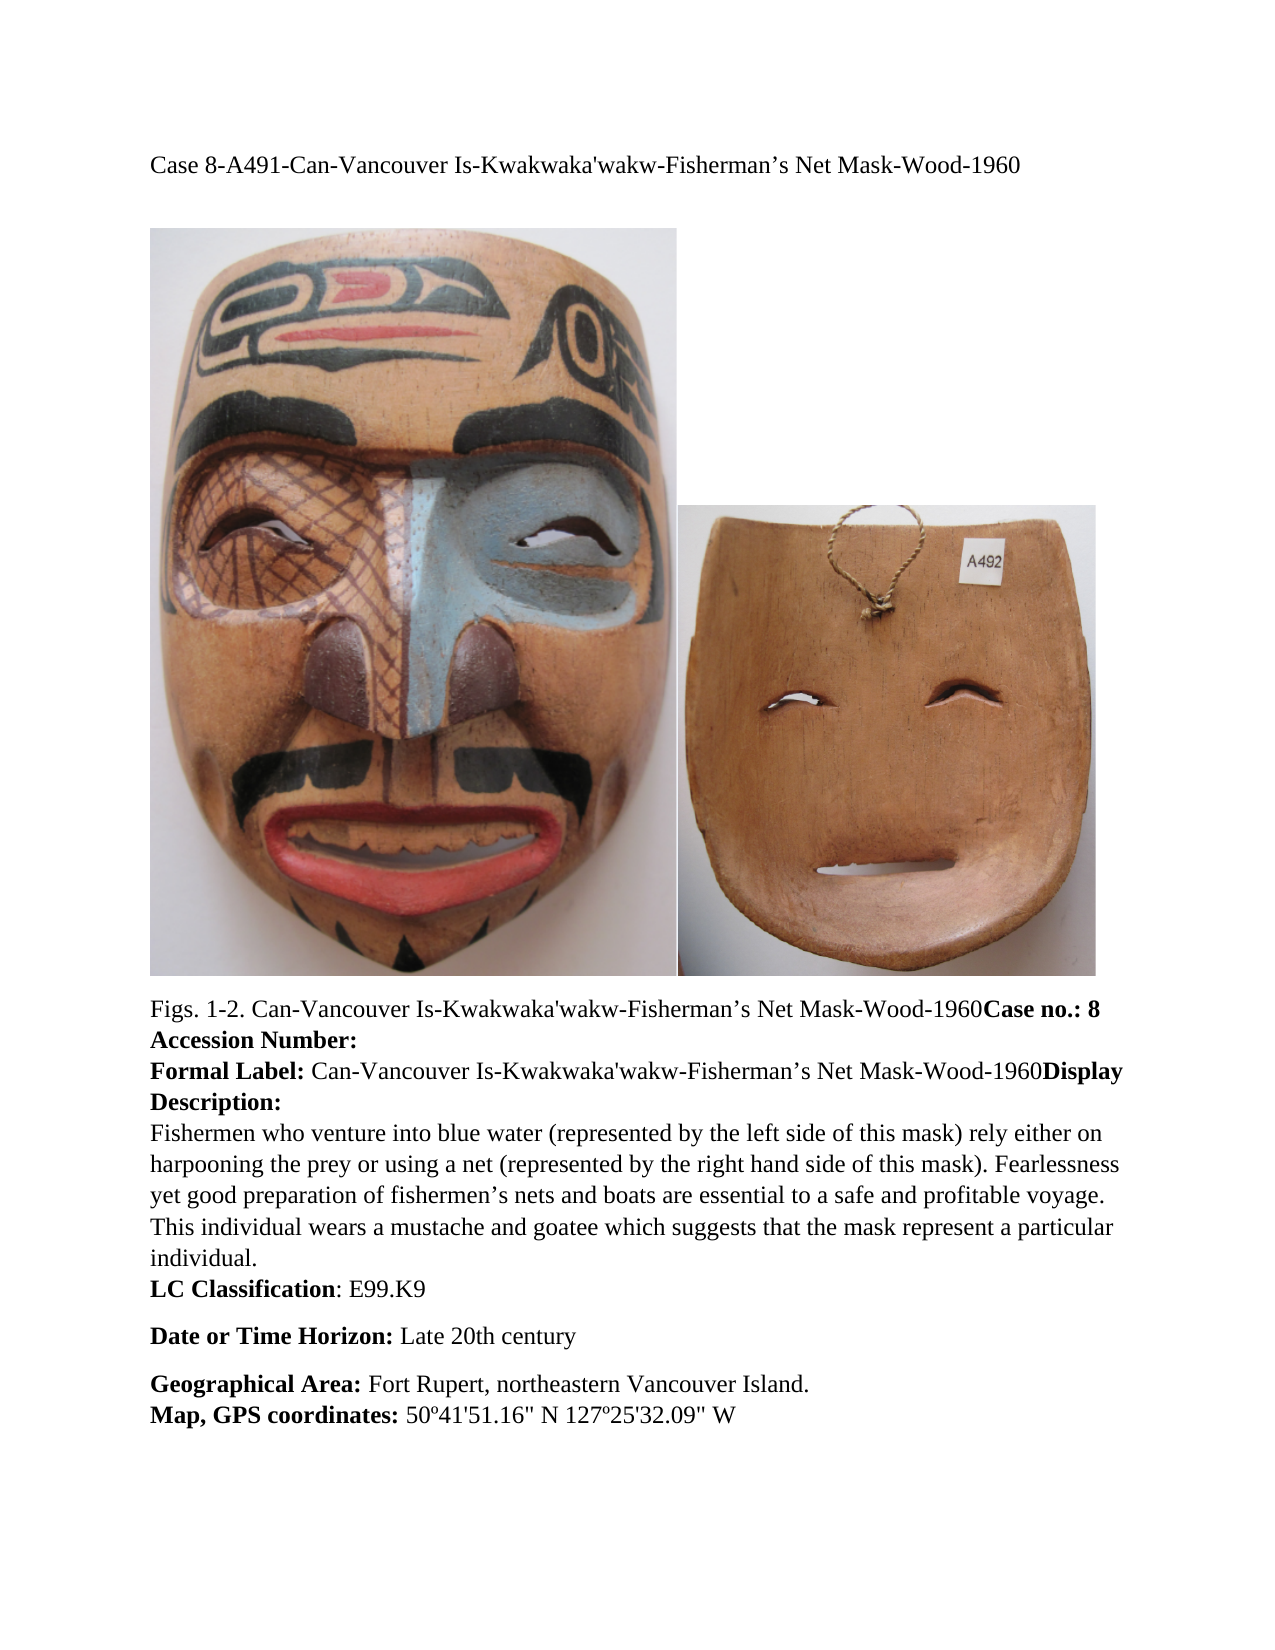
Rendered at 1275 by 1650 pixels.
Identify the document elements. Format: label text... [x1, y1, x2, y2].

picture [150, 228, 1096, 976]
text Accession Number: [150, 1025, 1125, 1054]
text Fishermen who venture into blue water (represented by the left side of this mask) rely either on harpooning the prey or using a net (represented by the right hand side of this mask). Fearlessness yet good preparation of fishermen’s nets and boats are essential to a safe and profitable voyage. This individual wears a mustache and goatee which suggests that the mask represent a particular individual. [150, 1118, 1125, 1271]
text Figs. 1-2. Can-Vancouver Is-Kwakwaka'wakw-Fisherman’s Net Mask-Wood-1960Case no.: 8 [150, 994, 1125, 1023]
text LC Classification: E99.K9 [150, 1274, 1125, 1302]
text Date or Time Horizon: Late 20th century [150, 1321, 1125, 1350]
text Case 8-A491-Can-Vancouver Is-Kwakwaka'wakw-Fisherman’s Net Mask-Wood-1960 [150, 150, 1125, 179]
text Formal Label: Can-Vancouver Is-Kwakwaka'wakw-Fisherman’s Net Mask-Wood-1960Display Description: [150, 1056, 1125, 1116]
text Map, GPS coordinates: 50º41'51.16" N 127º25'32.09" W [150, 1400, 1125, 1429]
text Geographical Area: Fort Rupert, northeastern Vancouver Island. [150, 1369, 1125, 1398]
